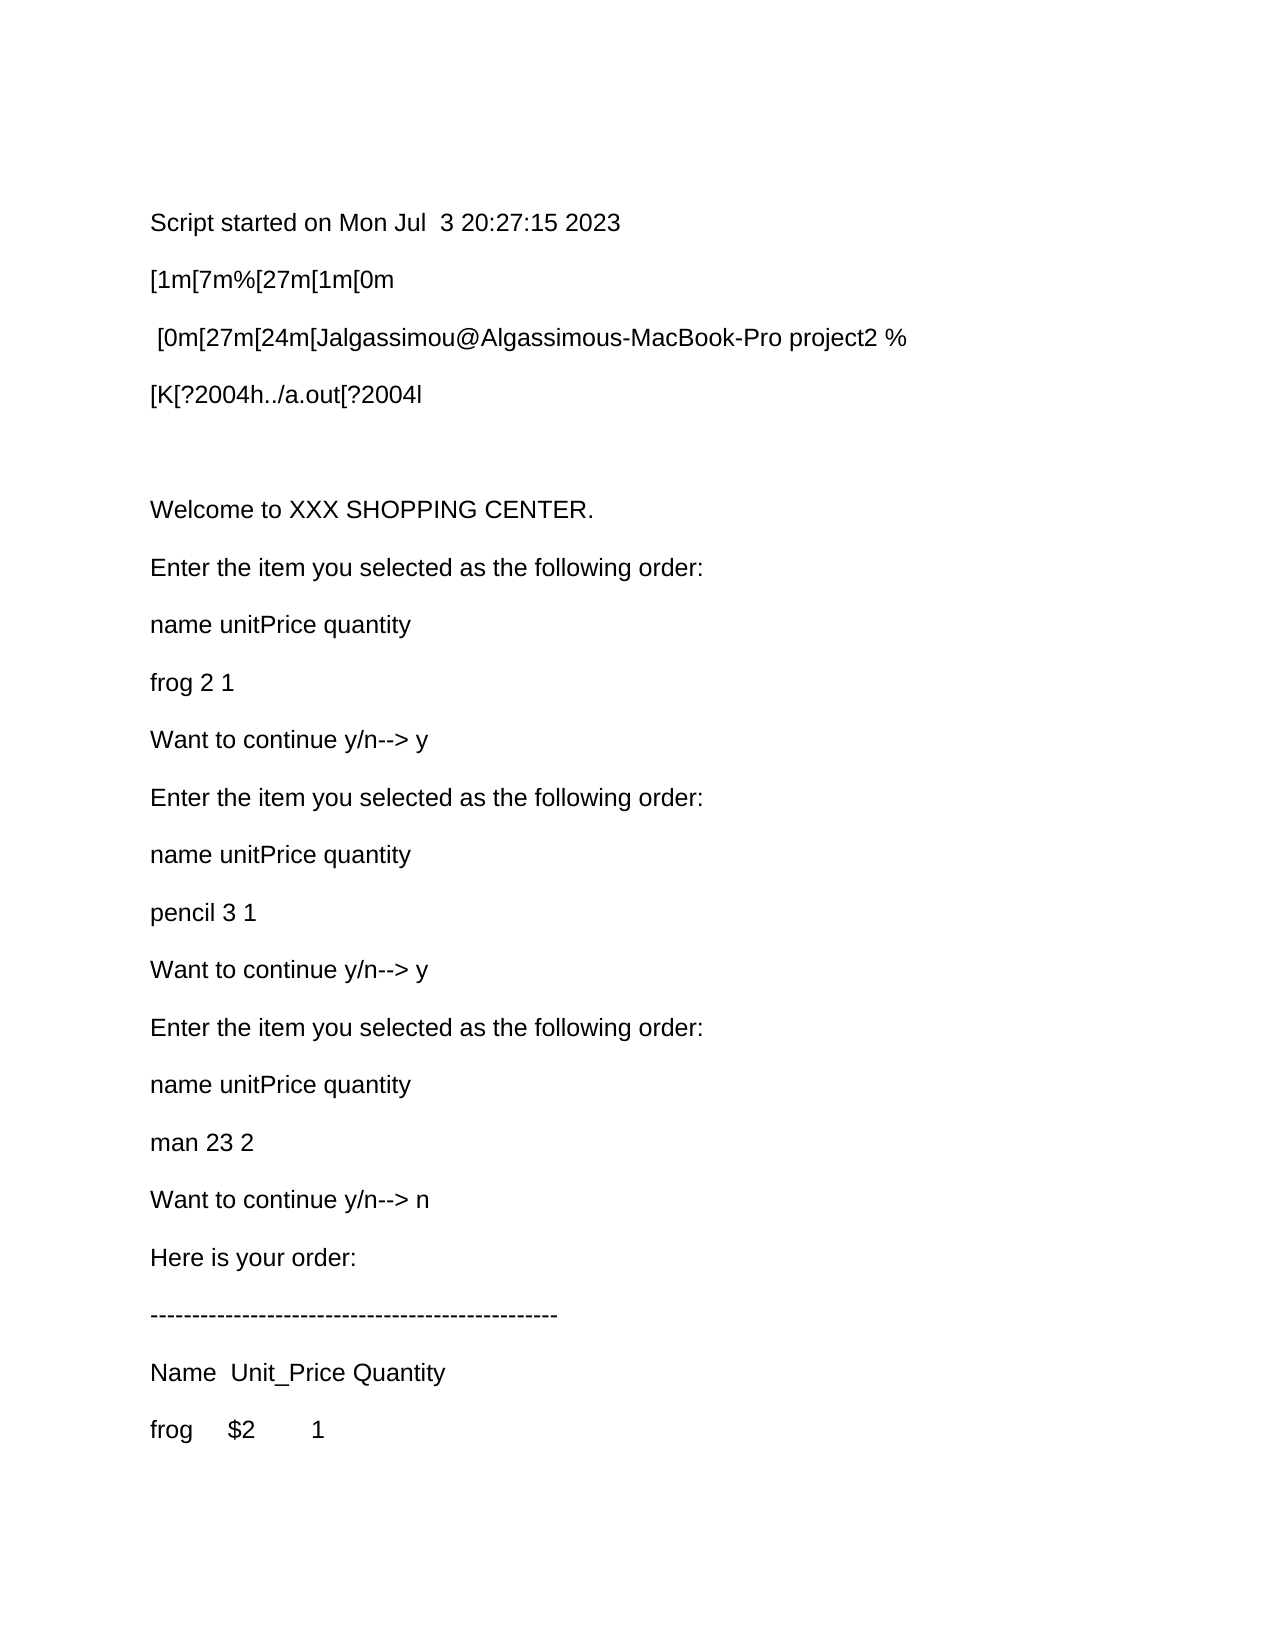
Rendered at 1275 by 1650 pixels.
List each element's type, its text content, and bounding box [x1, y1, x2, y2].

text Want to continue y/n--> y [150, 955, 1125, 984]
text man 23 2 [150, 1127, 1125, 1156]
text Here is your order: [150, 1242, 1125, 1271]
text name unitPrice quantity [150, 610, 1125, 639]
text name unitPrice quantity [150, 1070, 1125, 1099]
text [1m[7m%[27m[1m[0m [150, 265, 1125, 294]
text Welcome to XXX SHOPPING CENTER. [150, 495, 1125, 524]
text Want to continue y/n--> n [150, 1185, 1125, 1214]
text [0m[27m[24m[Jalgassimou@Algassimous-MacBook-Pro project2 % [K[?2004h../a.out[?2004l [150, 322, 1125, 409]
text pencil 3 1 [150, 897, 1125, 926]
text Enter the item you selected as the following order: [150, 552, 1125, 581]
text Script started on Mon Jul 3 20:27:15 2023 [150, 207, 1125, 236]
text Want to continue y/n--> y [150, 725, 1125, 754]
text Name Unit_Price Quantity [150, 1357, 1125, 1386]
text Enter the item you selected as the following order: [150, 1012, 1125, 1041]
text frog $2 1 [150, 1415, 1125, 1444]
text Enter the item you selected as the following order: [150, 782, 1125, 811]
text ------------------------------------------------- [150, 1300, 1125, 1329]
text name unitPrice quantity [150, 840, 1125, 869]
text frog 2 1 [150, 667, 1125, 696]
